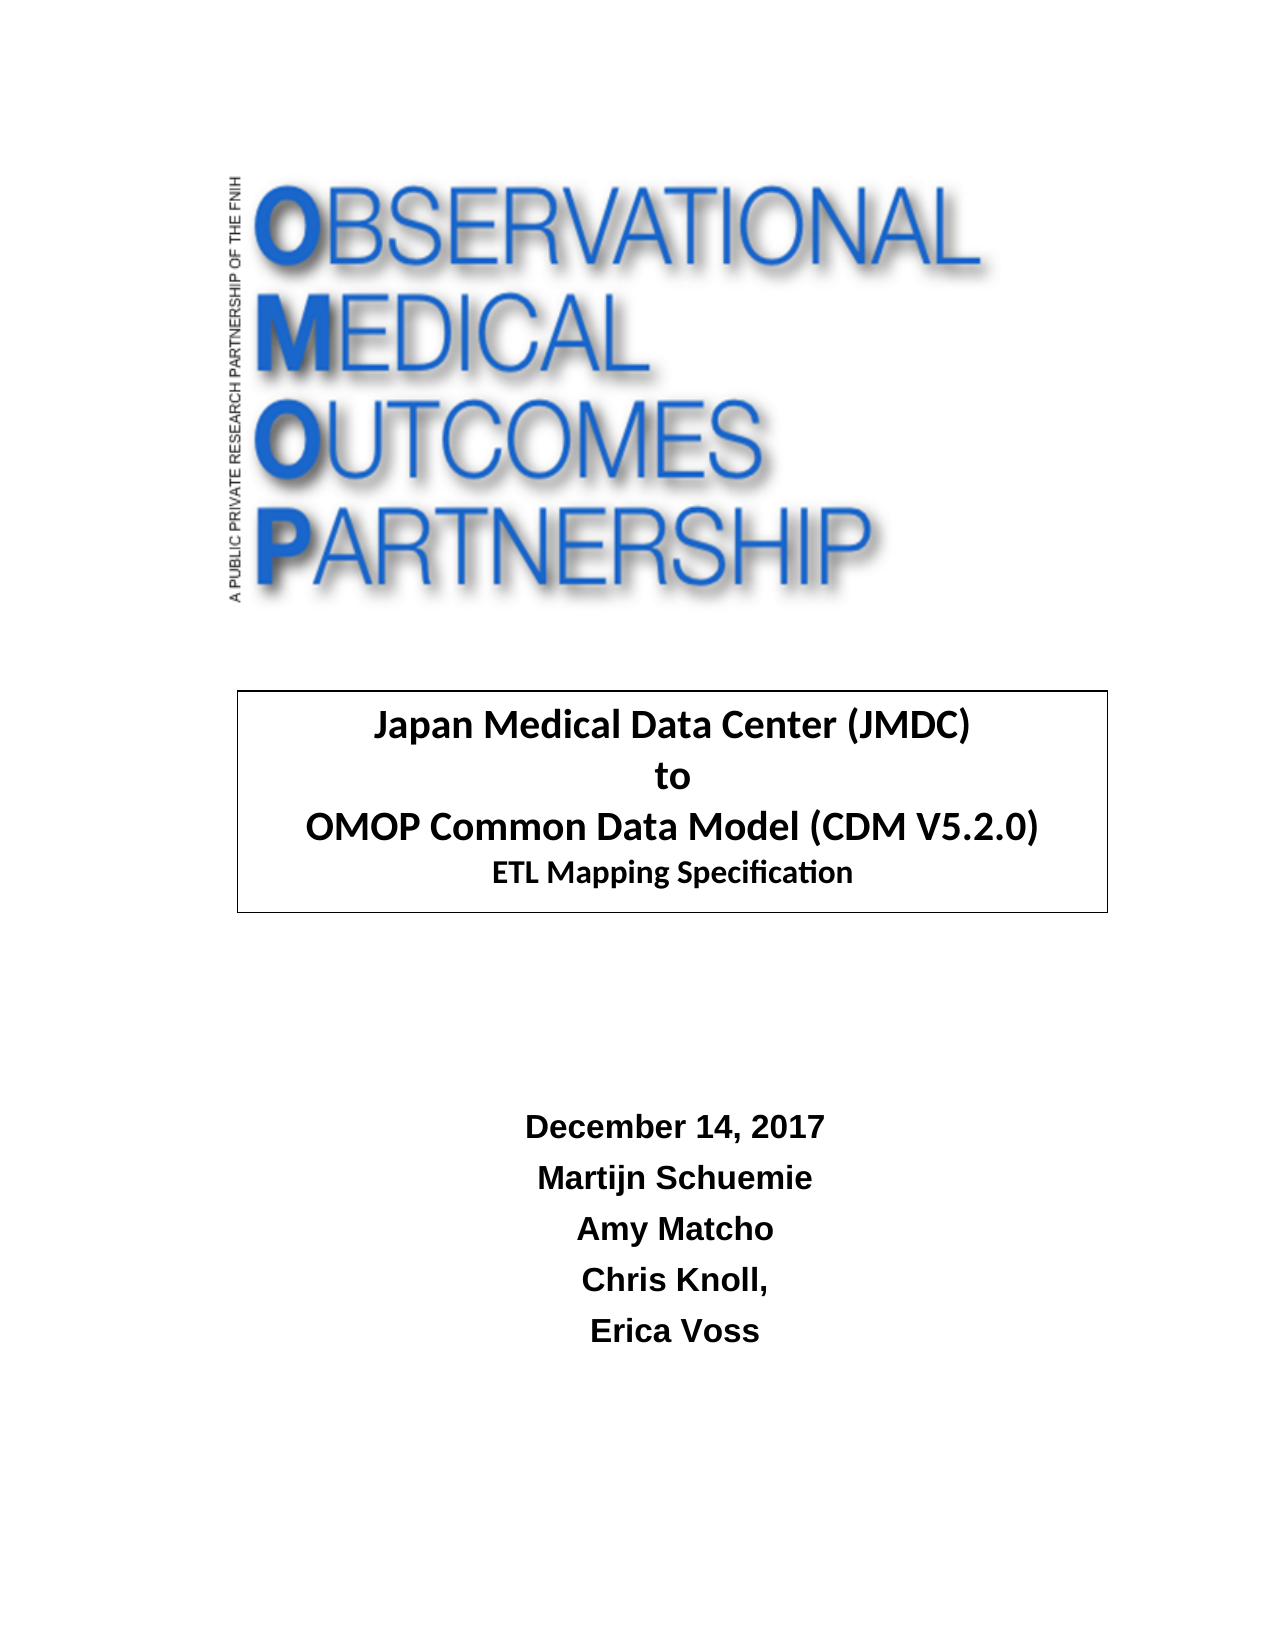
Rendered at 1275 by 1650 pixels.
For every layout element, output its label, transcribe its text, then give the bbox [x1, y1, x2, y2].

text Amy Matcho [225, 1209, 1125, 1247]
text December 14, 2017 [225, 1107, 1125, 1146]
text Martijn Schuemie [225, 1158, 1125, 1197]
text Chris Knoll, [225, 1260, 1125, 1298]
picture [150, 150, 1127, 618]
text Erica Voss [225, 1311, 1125, 1349]
